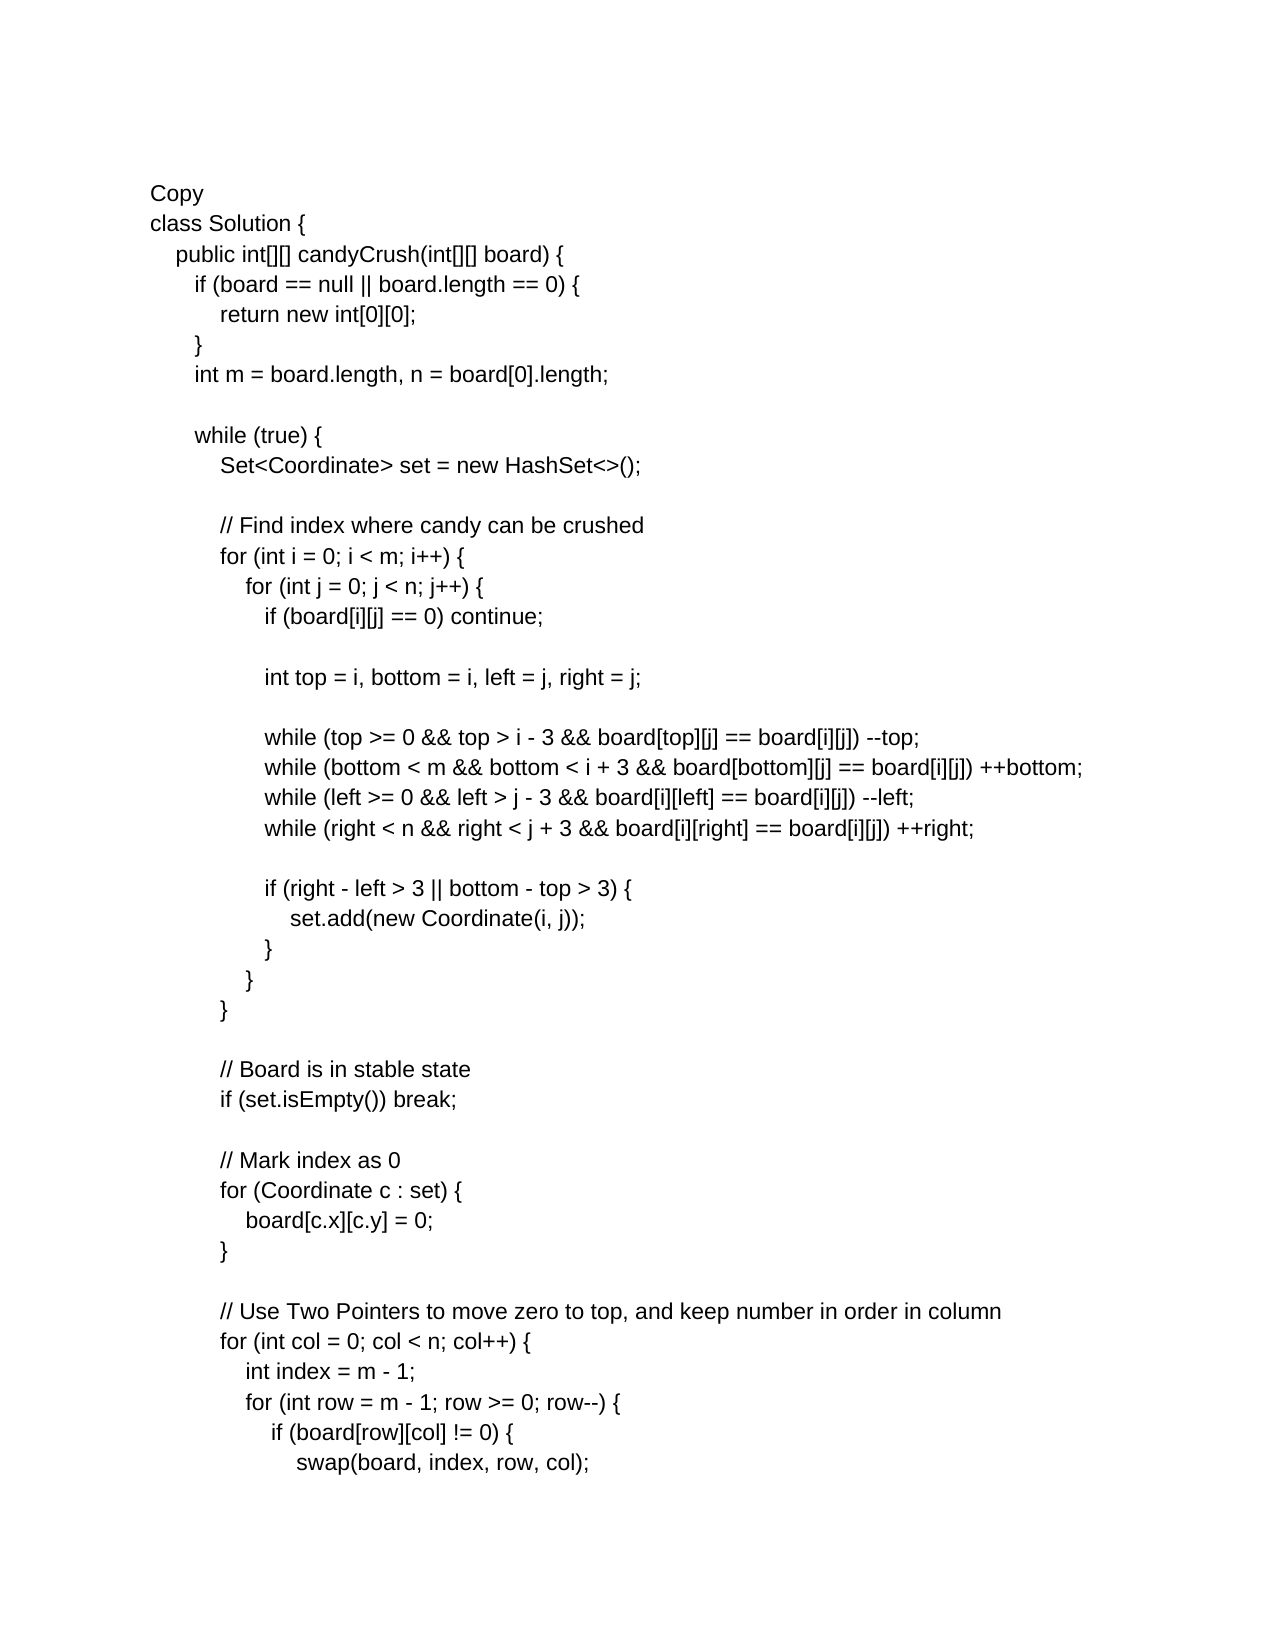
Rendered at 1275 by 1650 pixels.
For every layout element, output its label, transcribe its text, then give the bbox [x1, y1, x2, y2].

text Set<Coordinate> set = new HashSet<>(); [150, 452, 1125, 478]
text swap(board, index, row, col); [150, 1449, 1125, 1475]
text for (int col = 0; col < n; col++) { [150, 1328, 1125, 1354]
text int index = m - 1; [150, 1358, 1125, 1385]
text class Solution { [150, 210, 1125, 237]
text if (board[i][j] == 0) continue; [150, 603, 1125, 629]
text Copy [150, 180, 1125, 207]
text if (board[row][col] != 0) { [150, 1419, 1125, 1445]
text int m = board.length, n = board[0].length; [150, 361, 1125, 388]
text while (right < n && right < j + 3 && board[i][right] == board[i][j]) ++right; [150, 814, 1125, 841]
text if (right - left > 3 || bottom - top > 3) { [150, 875, 1125, 901]
text while (true) { [150, 422, 1125, 448]
text while (top >= 0 && top > i - 3 && board[top][j] == board[i][j]) --top; [150, 724, 1125, 750]
text for (int row = m - 1; row >= 0; row--) { [150, 1388, 1125, 1415]
text } [150, 1237, 1125, 1264]
text } [150, 935, 1125, 962]
text while (left >= 0 && left > j - 3 && board[i][left] == board[i][j]) --left; [150, 784, 1125, 811]
text } [150, 966, 1125, 992]
text int top = i, bottom = i, left = j, right = j; [150, 663, 1125, 690]
text for (int j = 0; j < n; j++) { [150, 573, 1125, 599]
text while (bottom < m && bottom < i + 3 && board[bottom][j] == board[i][j]) ++bottom; [150, 754, 1125, 781]
text set.add(new Coordinate(i, j)); [150, 905, 1125, 932]
text for (Coordinate c : set) { [150, 1177, 1125, 1203]
text board[c.x][c.y] = 0; [150, 1207, 1125, 1234]
text // Find index where candy can be crushed [150, 512, 1125, 539]
text for (int i = 0; i < m; i++) { [150, 543, 1125, 569]
text } [150, 331, 1125, 358]
text return new int[0][0]; [150, 301, 1125, 327]
text } [150, 996, 1125, 1022]
text // Board is in stable state [150, 1056, 1125, 1083]
text if (set.isEmpty()) break; [150, 1086, 1125, 1113]
text if (board == null || board.length == 0) { [150, 271, 1125, 297]
text public int[][] candyCrush(int[][] board) { [150, 241, 1125, 267]
text // Mark index as 0 [150, 1147, 1125, 1173]
text // Use Two Pointers to move zero to top, and keep number in order in column [150, 1298, 1125, 1324]
